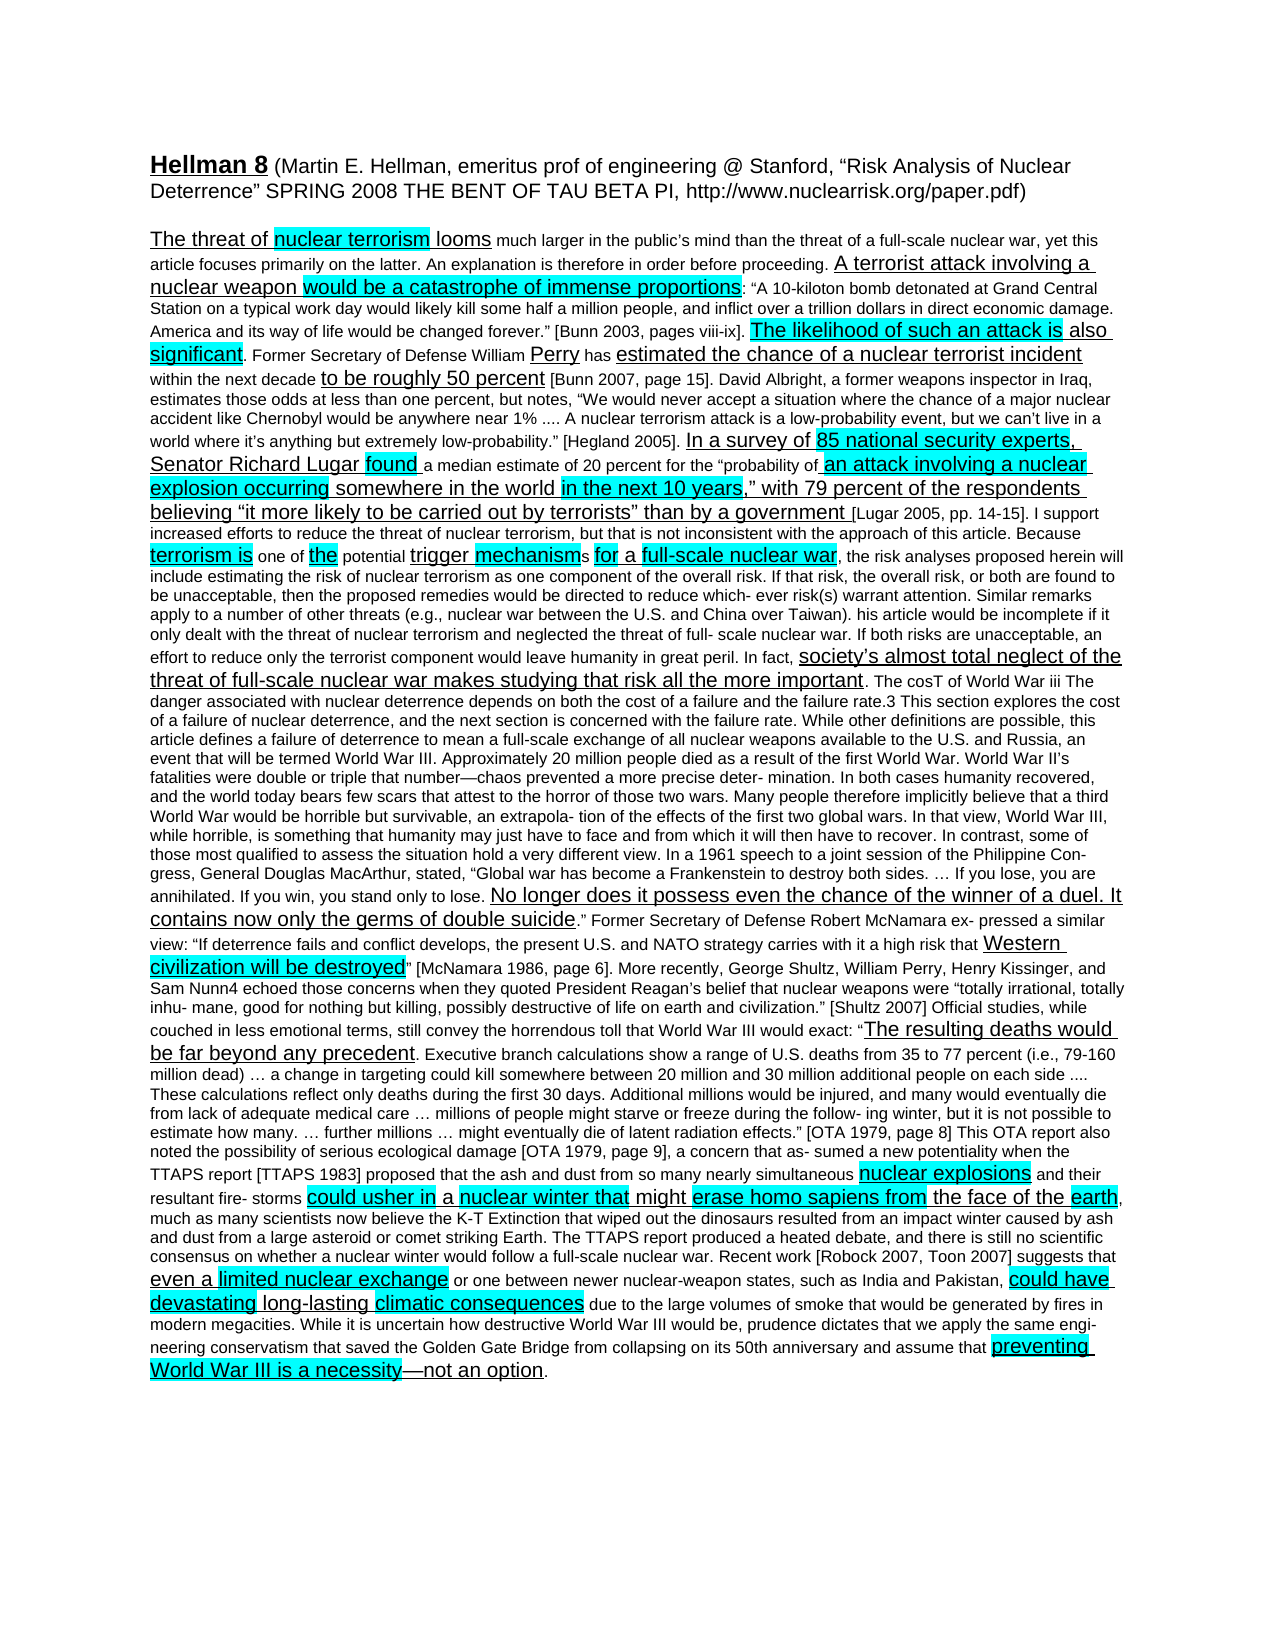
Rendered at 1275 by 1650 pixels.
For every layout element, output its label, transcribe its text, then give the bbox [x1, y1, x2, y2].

text The threat of nuclear terrorism looms much larger in the public’s mind than the threat of a full-scale nuclear war, yet this article focuses primarily on the latter. An explanation is therefore in order before proceeding. A terrorist attack involving a nuclear weapon would be a catastrophe of immense proportions: “A 10-kiloton bomb detonated at Grand Central Station on a typical work day would likely kill some half a million people, and inflict over a trillion dollars in direct economic damage. America and its way of life would be changed forever.” [Bunn 2003, pages viii-ix]. The likelihood of such an attack is also significant. Former Secretary of Defense William Perry has estimated the chance of a nuclear terrorist incident within the next decade to be roughly 50 percent [Bunn 2007, page 15]. David Albright, a former weapons inspector in Iraq, estimates those odds at less than one percent, but notes, “We would never accept a situation where the chance of a major nuclear accident like Chernobyl would be anywhere near 1% .... A nuclear terrorism attack is a low-probability event, but we can’t live in a world where it’s anything but extremely low-probability.” [Hegland 2005]. In a survey of 85 national security experts, Senator Richard Lugar found a median estimate of 20 percent for the “probability of an attack involving a nuclear explosion occurring somewhere in the world in the next 10 years,” with 79 percent of the respondents believing “it more likely to be carried out by terrorists” than by a government [Lugar 2005, pp. 14-15]. I support increased efforts to reduce the threat of nuclear terrorism, but that is not inconsistent with the approach of this article. Because terrorism is one of the potential trigger mechanisms for a full-scale nuclear war, the risk analyses proposed herein will include estimating the risk of nuclear terrorism as one component of the overall risk. If that risk, the overall risk, or both are found to be unacceptable, then the proposed remedies would be directed to reduce which- ever risk(s) warrant attention. Similar remarks apply to a number of other threats (e.g., nuclear war between the U.S. and China over Taiwan). his article would be incomplete if it only dealt with the threat of nuclear terrorism and neglected the threat of full- scale nuclear war. If both risks are unacceptable, an effort to reduce only the terrorist component would leave humanity in great peril. In fact, society’s almost total neglect of the threat of full-scale nuclear war makes studying that risk all the more important. The cosT of World War iii The danger associated with nuclear deterrence depends on both the cost of a failure and the failure rate.3 This section explores the cost of a failure of nuclear deterrence, and the next section is concerned with the failure rate. While other definitions are possible, this article defines a failure of deterrence to mean a full-scale exchange of all nuclear weapons available to the U.S. and Russia, an event that will be termed World War III. Approximately 20 million people died as a result of the first World War. World War II’s fatalities were double or triple that number—chaos prevented a more precise deter- mination. In both cases humanity recovered, and the world today bears few scars that attest to the horror of those two wars. Many people therefore implicitly believe that a third World War would be horrible but survivable, an extrapola- tion of the effects of the first two global wars. In that view, World War III, while horrible, is something that humanity may just have to face and from which it will then have to recover. In contrast, some of those most qualified to assess the situation hold a very different view. In a 1961 speech to a joint session of the Philippine Con- gress, General Douglas MacArthur, stated, “Global war has become a Frankenstein to destroy both sides. … If you lose, you are annihilated. If you win, you stand only to lose. No longer does it possess even the chance of the winner of a duel. It contains now only the germs of double suicide.” Former Secretary of Defense Robert McNamara ex- pressed a similar view: “If deterrence fails and conflict develops, the present U.S. and NATO strategy carries with it a high risk that Western civilization will be destroyed” [McNamara 1986, page 6]. More recently, George Shultz, William Perry, Henry Kissinger, and Sam Nunn4 echoed those concerns when they quoted President Reagan’s belief that nuclear weapons were “totally irrational, totally inhu- mane, good for nothing but killing, possibly destructive of life on earth and civilization.” [Shultz 2007] Official studies, while couched in less emotional terms, still convey the horrendous toll that World War III would exact: “The resulting deaths would be far beyond any precedent. Executive branch calculations show a range of U.S. deaths from 35 to 77 percent (i.e., 79-160 million dead) … a change in targeting could kill somewhere between 20 million and 30 million additional people on each side .... These calculations reflect only deaths during the first 30 days. Additional millions would be injured, and many would eventually die from lack of adequate medical care … millions of people might starve or freeze during the follow- ing winter, but it is not possible to estimate how many. … further millions … might eventually die of latent radiation effects.” [OTA 1979, page 8] This OTA report also noted the possibility of serious ecological damage [OTA 1979, page 9], a concern that as- sumed a new potentiality when the TTAPS report [TTAPS 1983] proposed that the ash and dust from so many nearly simultaneous nuclear explosions and their resultant fire- storms could usher in a nuclear winter that might erase homo sapiens from the face of the earth, much as many scientists now believe the K-T Extinction that wiped out the dinosaurs resulted from an impact winter caused by ash and dust from a large asteroid or comet striking Earth. The TTAPS report produced a heated debate, and there is still no scientific consensus on whether a nuclear winter would follow a full-scale nuclear war. Recent work [Robock 2007, Toon 2007] suggests that even a limited nuclear exchange or one between newer nuclear-weapon states, such as India and Pakistan, could have devastating long-lasting climatic consequences due to the large volumes of smoke that would be generated by fires in modern megacities. While it is uncertain how destructive World War III would be, prudence dictates that we apply the same engi- neering conservatism that saved the Golden Gate Bridge from collapsing on its 50th anniversary and assume that preventing World War III is a necessity—not an option. [150, 227, 1125, 1381]
text Hellman 8 (Martin E. Hellman, emeritus prof of engineering @ Stanford, “Risk Analysis of Nuclear Deterrence” SPRING 2008 THE BENT OF TAU BETA PI, http://www.nuclearrisk.org/paper.pdf) [150, 150, 1125, 203]
